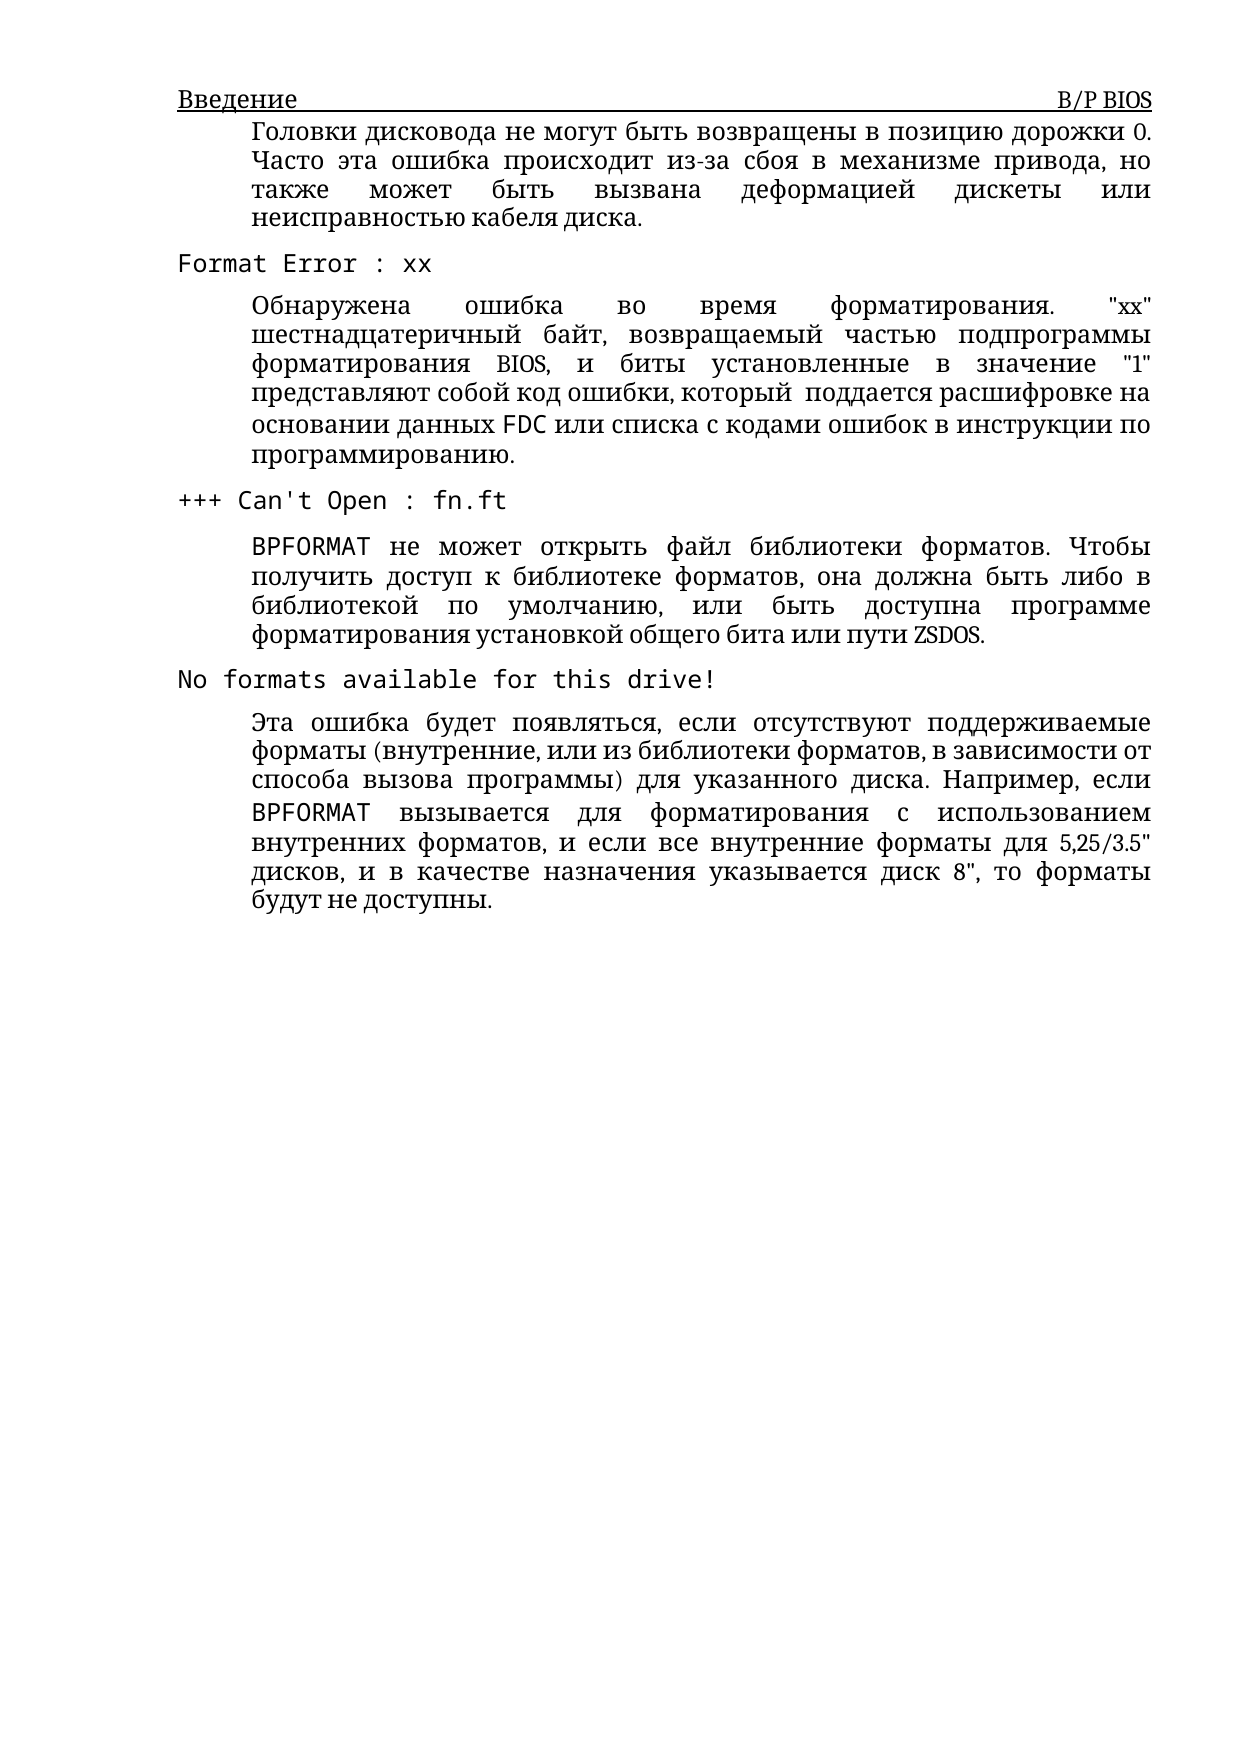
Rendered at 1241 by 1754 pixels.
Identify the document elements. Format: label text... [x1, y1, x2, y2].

text No formats available for this drive! [177, 662, 1152, 696]
text Обнаружена ошибка во время форматирования. "xx" шестнадцатеричный байт, возвращаемый частью подпрограммы форматирования BIOS, и биты установленные в значение "1" представляют собой код ошибки, который поддается расшифровке на основании данных FDC или списка с кодами ошибок в инструкции по программированию. [251, 292, 1152, 470]
text +++ Can't Open : fn.ft [177, 482, 1152, 517]
text BPFORMAT не может открыть файл библиотеки форматов. Чтобы получить доступ к библиотеке форматов, она должна быть либо в библиотекой по умолчанию, или быть доступна программе форматирования установкой общего бита или пути ZSDOS. [251, 529, 1152, 649]
text Format Error : xx [177, 246, 1152, 280]
text Головки дисковода не могут быть возвращены в позицию дорожки 0. Часто эта ошибка происходит из-за сбоя в механизме привода, но также может быть вызвана деформацией дискеты или неисправностью кабеля диска. [251, 118, 1152, 233]
text Эта ошибка будет появляться, если отсутствуют поддерживаемые форматы (внутренние, или из библиотеки форматов, в зависимости от способа вызова программы) для указанного диска. Например, если BPFORMAT вызывается для форматирования с использованием внутренних форматов, и если все внутренние форматы для 5,25/3.5" дисков, и в качестве назначения указывается диск 8", то форматы будут не доступны. [251, 708, 1152, 915]
